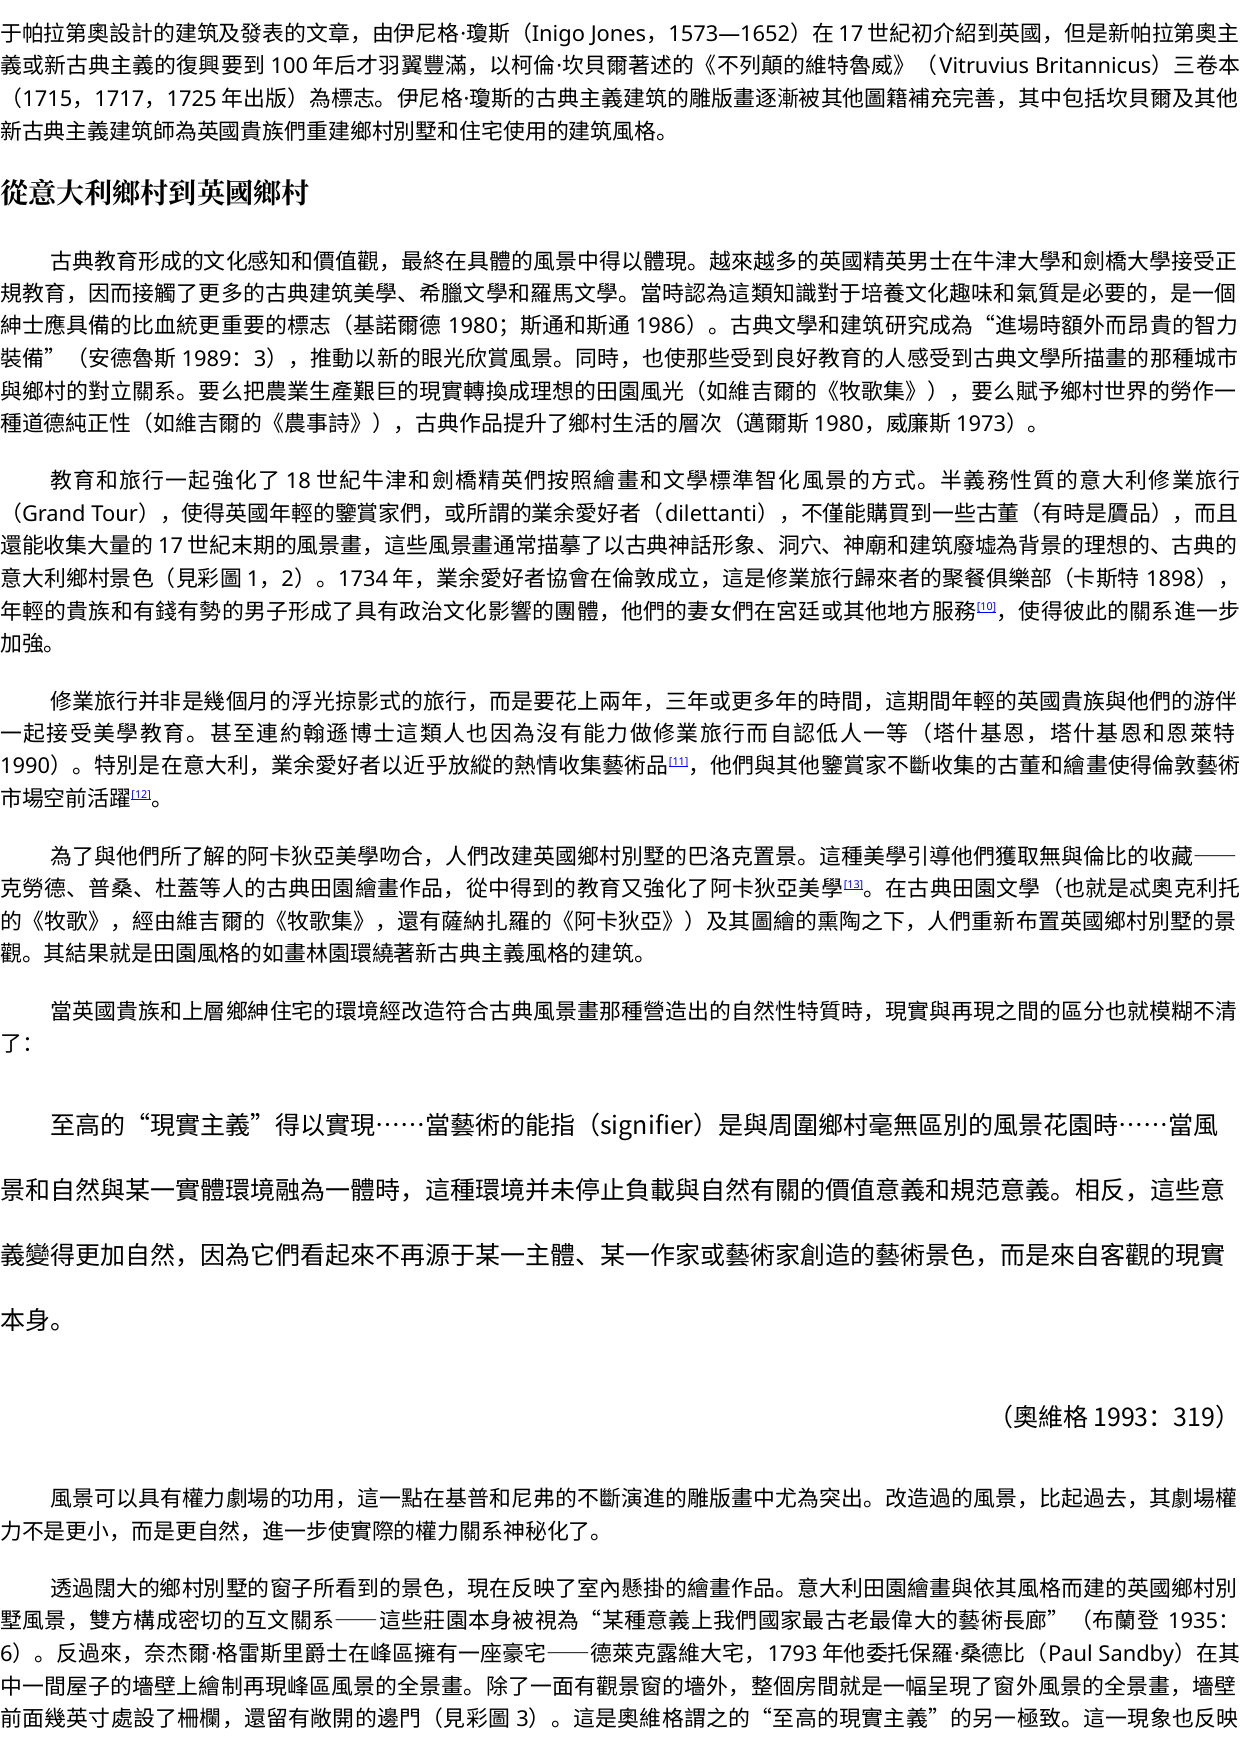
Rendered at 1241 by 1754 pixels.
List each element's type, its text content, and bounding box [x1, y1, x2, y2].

text 教育和旅行一起強化了18世紀牛津和劍橋精英們按照繪畫和文學標準智化風景的方式。半義務性質的意大利修業旅行（Grand Tour），使得英國年輕的鑒賞家們，或所謂的業余愛好者（dilettanti），不僅能購買到一些古董（有時是贗品），而且還能收集大量的17世紀末期的風景畫，這些風景畫通常描摹了以古典神話形象、洞穴、神廟和建筑廢墟為背景的理想的、古典的意大利鄉村景色（見彩圖1，2）。1734年，業余愛好者協會在倫敦成立，這是修業旅行歸來者的聚餐俱樂部（卡斯特1898），年輕的貴族和有錢有勢的男子形成了具有政治文化影響的團體，他們的妻女們在宮廷或其他地方服務[10]，使得彼此的關系進一步加強。 [0, 463, 1240, 658]
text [0, 1571, 1240, 1733]
text 當英國貴族和上層鄉紳住宅的環境經改造符合古典風景畫那種營造出的自然性特質時，現實與再現之間的區分也就模糊不清了： [0, 993, 1240, 1058]
text 至高的“現實主義”得以實現……當藝術的能指（signifier）是與周圍鄉村毫無區別的風景花園時……當風景和自然與某一實體環境融為一體時，這種環境并未停止負載與自然有關的價值意義和規范意義。相反，這些意義變得更加自然，因為它們看起來不再源于某一主體、某一作家或藝術家創造的藝術景色，而是來自客觀的現實本身。 [0, 1091, 1240, 1351]
text （奧維格1993：319） [0, 1383, 1240, 1448]
text 修業旅行并非是幾個月的浮光掠影式的旅行，而是要花上兩年，三年或更多年的時間，這期間年輕的英國貴族與他們的游伴一起接受美學教育。甚至連約翰遜博士這類人也因為沒有能力做修業旅行而自認低人一等（塔什基恩，塔什基恩和恩萊特1990）。特別是在意大利，業余愛好者以近乎放縱的熱情收集藝術品[11]，他們與其他鑒賞家不斷收集的古董和繪畫使得倫敦藝術市場空前活躍[12]。 [0, 683, 1240, 813]
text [0, 16, 1240, 146]
text 古典教育形成的文化感知和價值觀，最終在具體的風景中得以體現。越來越多的英國精英男士在牛津大學和劍橋大學接受正規教育，因而接觸了更多的古典建筑美學、希臘文學和羅馬文學。當時認為這類知識對于培養文化趣味和氣質是必要的，是一個紳士應具備的比血統更重要的標志（基諾爾德1980；斯通和斯通1986）。古典文學和建筑研究成為“進場時額外而昂貴的智力裝備”（安德魯斯1989：3），推動以新的眼光欣賞風景。同時，也使那些受到良好教育的人感受到古典文學所描畫的那種城市與鄉村的對立關系。要么把農業生產艱巨的現實轉換成理想的田園風光（如維吉爾的《牧歌集》），要么賦予鄉村世界的勞作一種道德純正性（如維吉爾的《農事詩》），古典作品提升了鄉村生活的層次（邁爾斯1980，威廉斯1973）。 [0, 243, 1240, 438]
text 從意大利鄉村到英國鄉村 [0, 178, 1240, 211]
text 風景可以具有權力劇場的功用，這一點在基普和尼弗的不斷演進的雕版畫中尤為突出。改造過的風景，比起過去，其劇場權力不是更小，而是更自然，進一步使實際的權力關系神秘化了。 [0, 1481, 1240, 1546]
text 為了與他們所了解的阿卡狄亞美學吻合，人們改建英國鄉村別墅的巴洛克置景。這種美學引導他們獲取無與倫比的收藏——克勞德、普桑、杜蓋等人的古典田園繪畫作品，從中得到的教育又強化了阿卡狄亞美學[13]。在古典田園文學（也就是忒奧克利托的《牧歌》，經由維吉爾的《牧歌集》，還有薩納扎羅的《阿卡狄亞》）及其圖繪的熏陶之下，人們重新布置英國鄉村別墅的景觀。其結果就是田園風格的如畫林園環繞著新古典主義風格的建筑。 [0, 838, 1240, 968]
